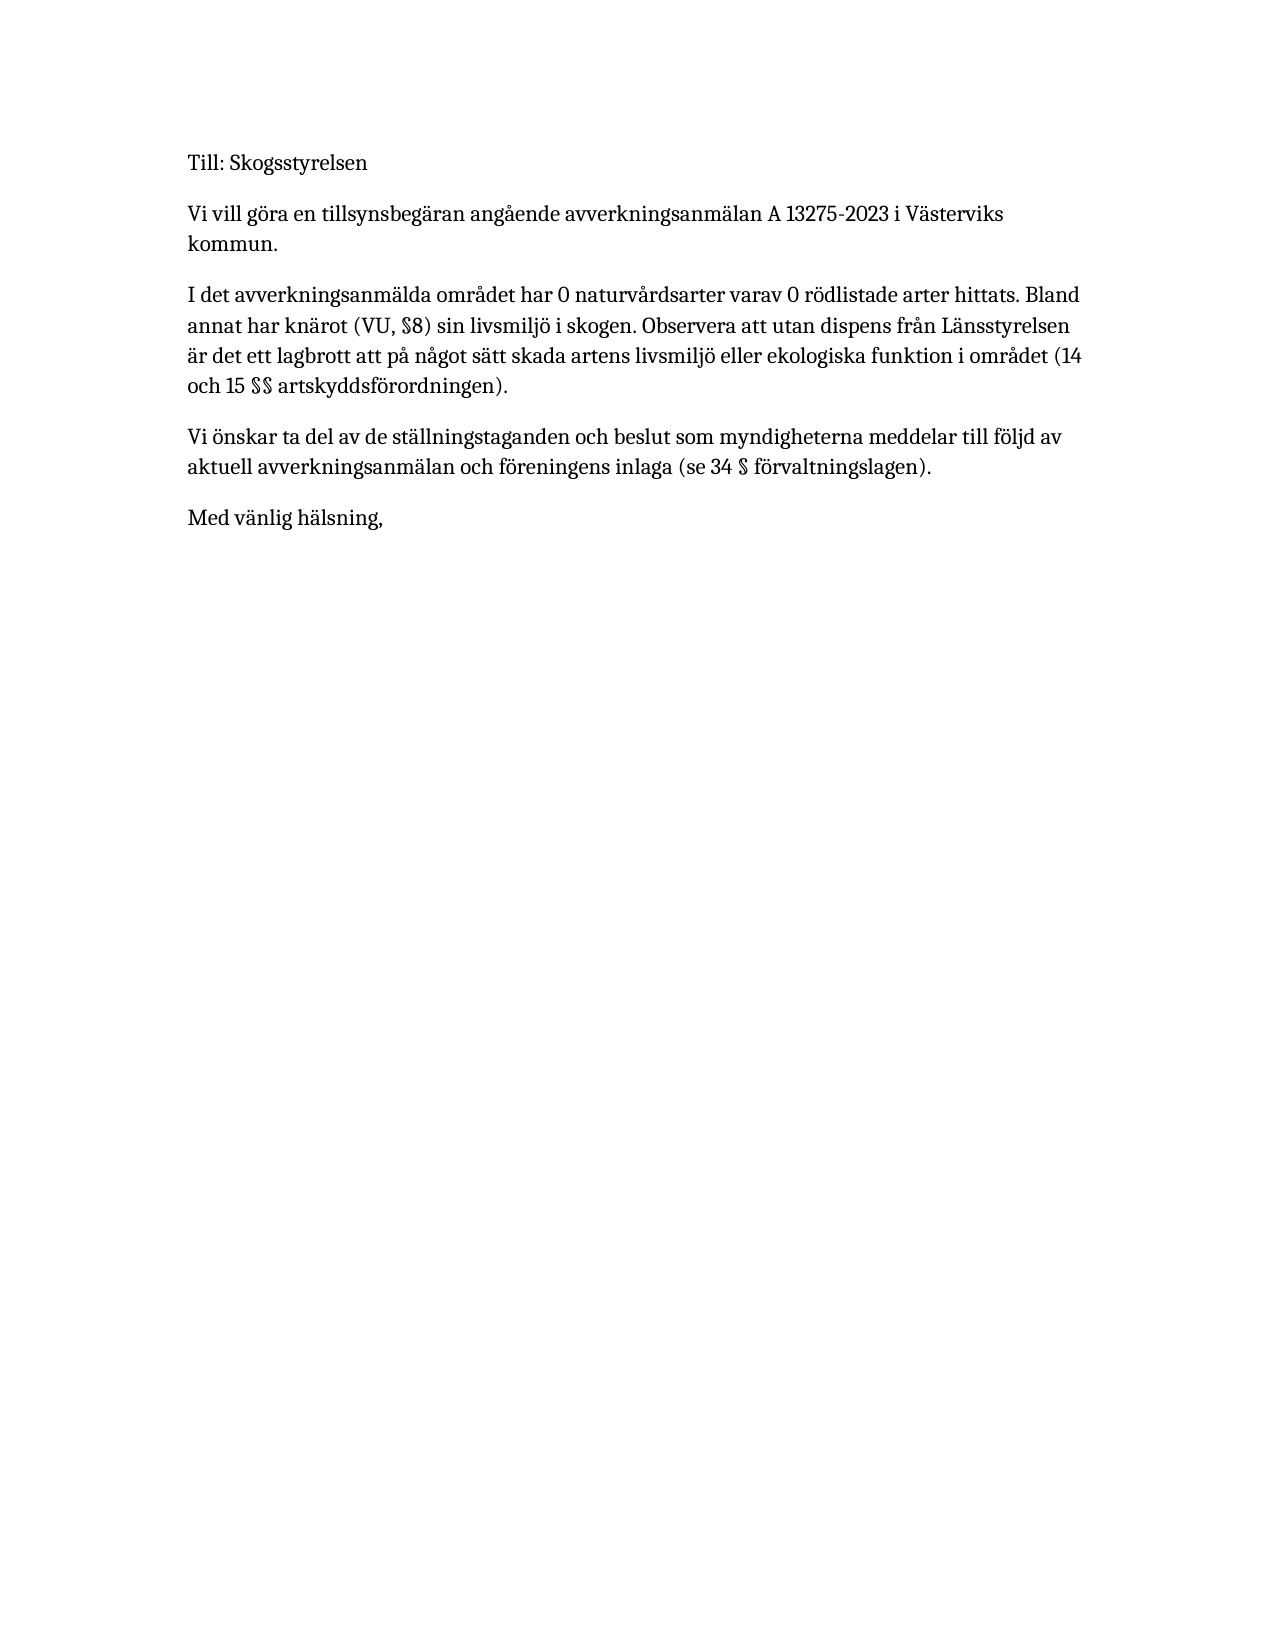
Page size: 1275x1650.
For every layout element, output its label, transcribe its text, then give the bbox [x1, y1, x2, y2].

text Till: Skogsstyrelsen [187, 150, 1087, 176]
text Med vänlig hälsning, [187, 505, 1087, 562]
text I det avverkningsanmälda området har 0 naturvårdsarter varav 0 rödlistade arter hittats. Bland annat har knärot (VU, §8) sin livsmiljö i skogen. Observera att utan dispens från Länsstyrelsen är det ett lagbrott att på något sätt skada artens livsmiljö eller ekologiska funktion i området (14 och 15 §§ artskyddsförordningen). [187, 282, 1087, 399]
text Vi vill göra en tillsynsbegäran angående avverkningsanmälan A 13275-2023 i Västerviks kommun. [187, 201, 1087, 258]
text Vi önskar ta del av de ställningstaganden och beslut som myndigheterna meddelar till följd av aktuell avverkningsanmälan och föreningens inlaga (se 34 § förvaltningslagen). [187, 424, 1087, 481]
